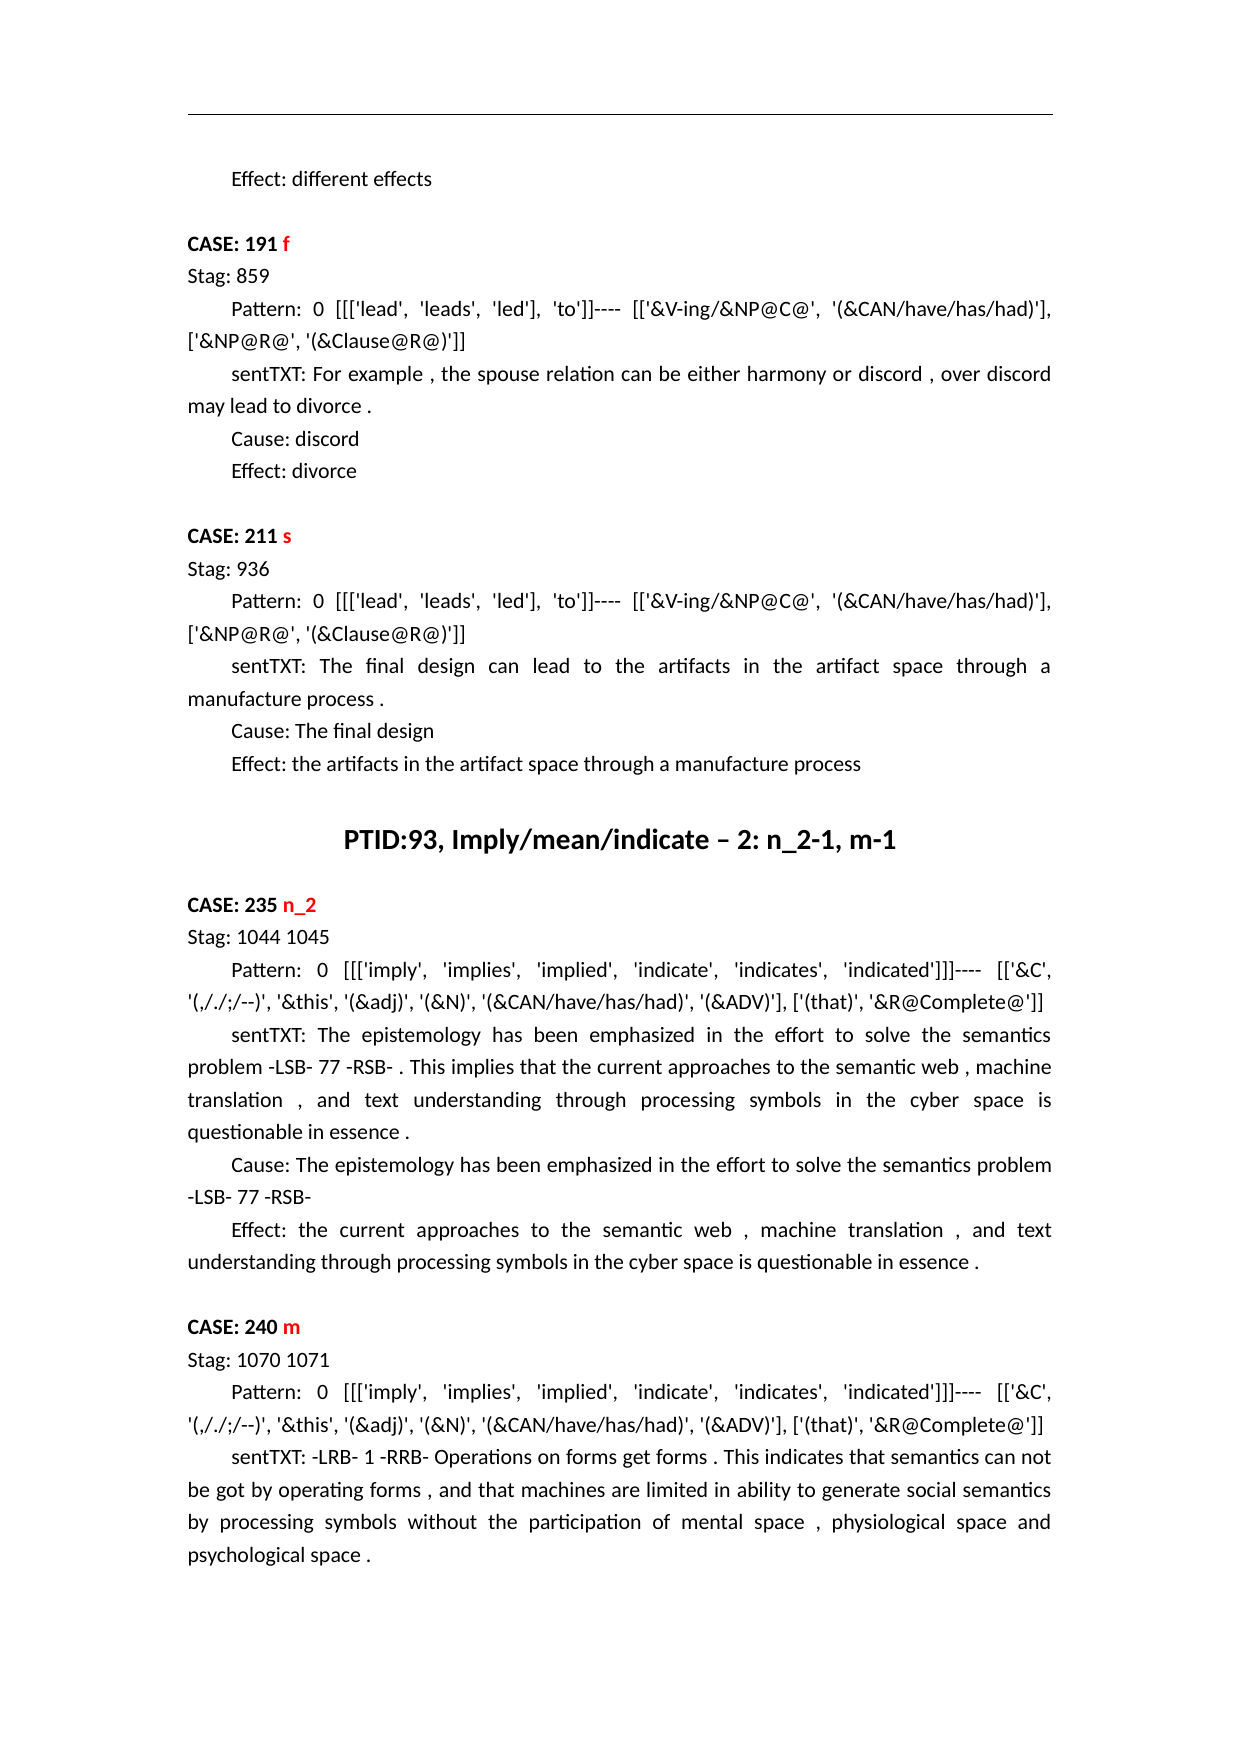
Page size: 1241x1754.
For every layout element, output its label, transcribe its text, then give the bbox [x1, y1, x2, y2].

text CASE: 191 f [187, 227, 1053, 259]
text Cause: The final design [187, 714, 1053, 747]
text Cause: discord [187, 422, 1053, 454]
text Pattern: 0 [[['imply', 'implies', 'implied', 'indicate', 'indicates', 'indicated']]]---- [['&C', '(,/./;/--)', '&this', '(&adj)', '(&N)', '(&CAN/have/has/had)', '(&ADV)'], ['(that)', '&R@Complete@']] [187, 953, 1053, 1018]
text sentTXT: For example , the spouse relation can be either harmony or discord , over discord may lead to divorce . [187, 357, 1053, 422]
text Cause: The epistemology has been emphasized in the effort to solve the semantics problem -LSB- 77 -RSB- [187, 1148, 1053, 1213]
text Stag: 1070 1071 [187, 1343, 1053, 1375]
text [187, 292, 1053, 357]
text CASE: 211 s [187, 519, 1053, 552]
text Pattern: 0 [[['lead', 'leads', 'led'], 'to']]---- [['&V-ing/&NP@C@', '(&CAN/have/has/had)'], ['&NP@R@', '(&Clause@R@)']] [187, 584, 1053, 649]
text sentTXT: -LRB- 1 -RRB- Operations on forms get forms . This indicates that semantics can not be got by operating forms , and that machines are limited in ability to generate social semantics by processing symbols without the participation of mental space , physiological space and psychological space . [187, 1440, 1053, 1570]
text CASE: 235 n_2 [187, 888, 1053, 920]
text Effect: divorce [187, 454, 1053, 487]
text Stag: 859 [187, 259, 1053, 292]
text Effect: the current approaches to the semantic web , machine translation , and text understanding through processing symbols in the cyber space is questionable in essence . [187, 1213, 1053, 1278]
text Stag: 936 [187, 552, 1053, 584]
text sentTXT: The final design can lead to the artifacts in the artifact space through a manufacture process . [187, 649, 1053, 714]
text CASE: 240 m [187, 1310, 1053, 1343]
text Effect: the artifacts in the artifact space through a manufacture process [187, 747, 1053, 779]
subtitle PTID:93, Imply/mean/indicate – 2: n_2-1, m-1 [187, 807, 1053, 872]
text Effect: different effects [187, 162, 1053, 194]
text Stag: 1044 1045 [187, 920, 1053, 953]
text Pattern: 0 [[['imply', 'implies', 'implied', 'indicate', 'indicates', 'indicated']]]---- [['&C', '(,/./;/--)', '&this', '(&adj)', '(&N)', '(&CAN/have/has/had)', '(&ADV)'], ['(that)', '&R@Complete@']] [187, 1375, 1053, 1440]
text sentTXT: The epistemology has been emphasized in the effort to solve the semantics problem -LSB- 77 -RSB- . This implies that the current approaches to the semantic web , machine translation , and text understanding through processing symbols in the cyber space is questionable in essence . [187, 1018, 1053, 1148]
